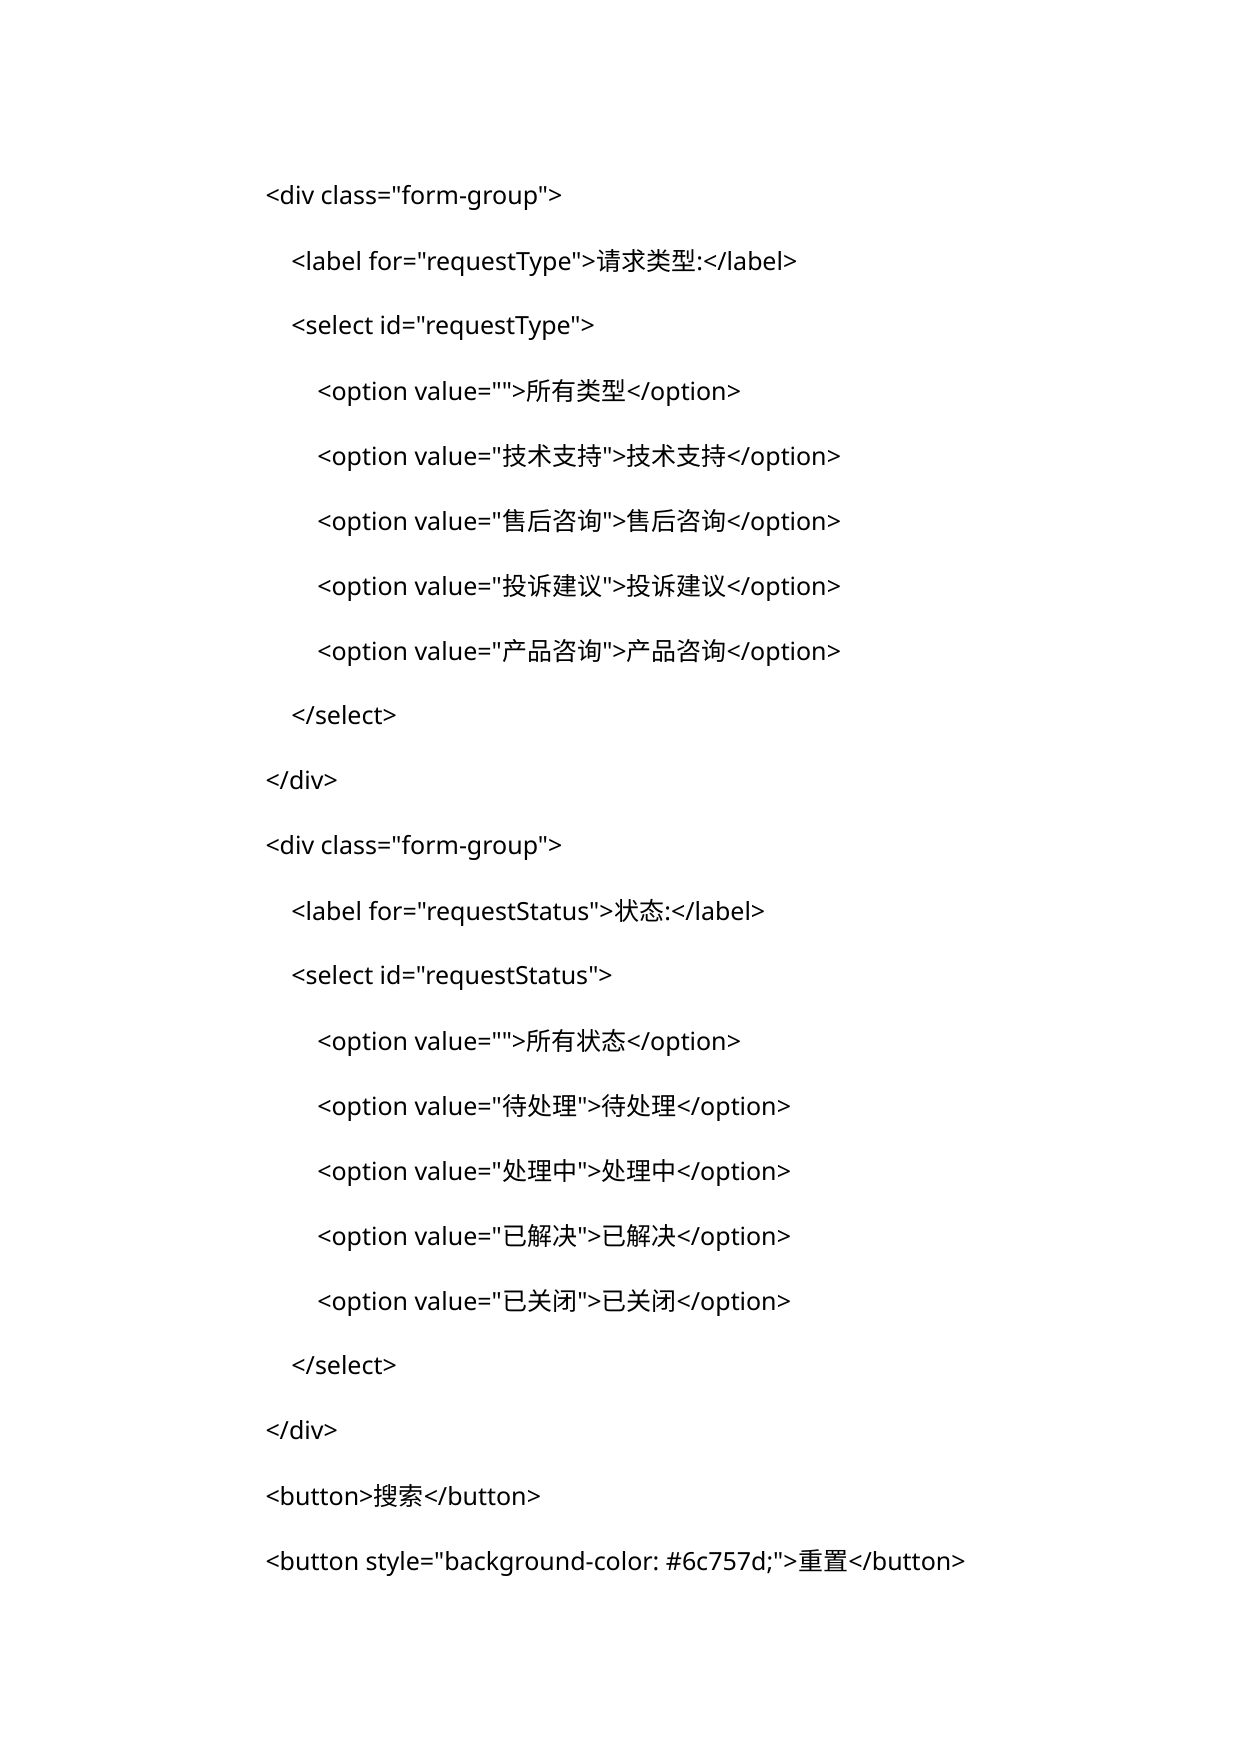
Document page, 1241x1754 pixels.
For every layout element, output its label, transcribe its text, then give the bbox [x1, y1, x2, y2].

text <option value="已关闭">已关闭</option> [187, 1267, 1053, 1332]
text <label for="requestStatus">状态:</label> [187, 877, 1053, 942]
text <option value="">所有类型</option> [187, 357, 1053, 422]
text <option value="产品咨询">产品咨询</option> [187, 617, 1053, 682]
text </div> [187, 747, 1053, 812]
text </select> [187, 1332, 1053, 1397]
text <select id="requestType"> [187, 292, 1053, 357]
text <button style="background-color: #6c757d;">重置</button> [187, 1527, 1053, 1592]
text <option value="处理中">处理中</option> [187, 1137, 1053, 1202]
text <option value="技术支持">技术支持</option> [187, 422, 1053, 487]
text </div> [187, 1397, 1053, 1462]
text <option value="售后咨询">售后咨询</option> [187, 487, 1053, 552]
text <button>搜索</button> [187, 1462, 1053, 1527]
text <div class="form-group"> [187, 162, 1053, 227]
text <option value="">所有状态</option> [187, 1007, 1053, 1072]
text <option value="投诉建议">投诉建议</option> [187, 552, 1053, 617]
text <option value="待处理">待处理</option> [187, 1072, 1053, 1137]
text </select> [187, 682, 1053, 747]
text <select id="requestStatus"> [187, 942, 1053, 1007]
text <label for="requestType">请求类型:</label> [187, 227, 1053, 292]
text <div class="form-group"> [187, 812, 1053, 877]
text <option value="已解决">已解决</option> [187, 1202, 1053, 1267]
